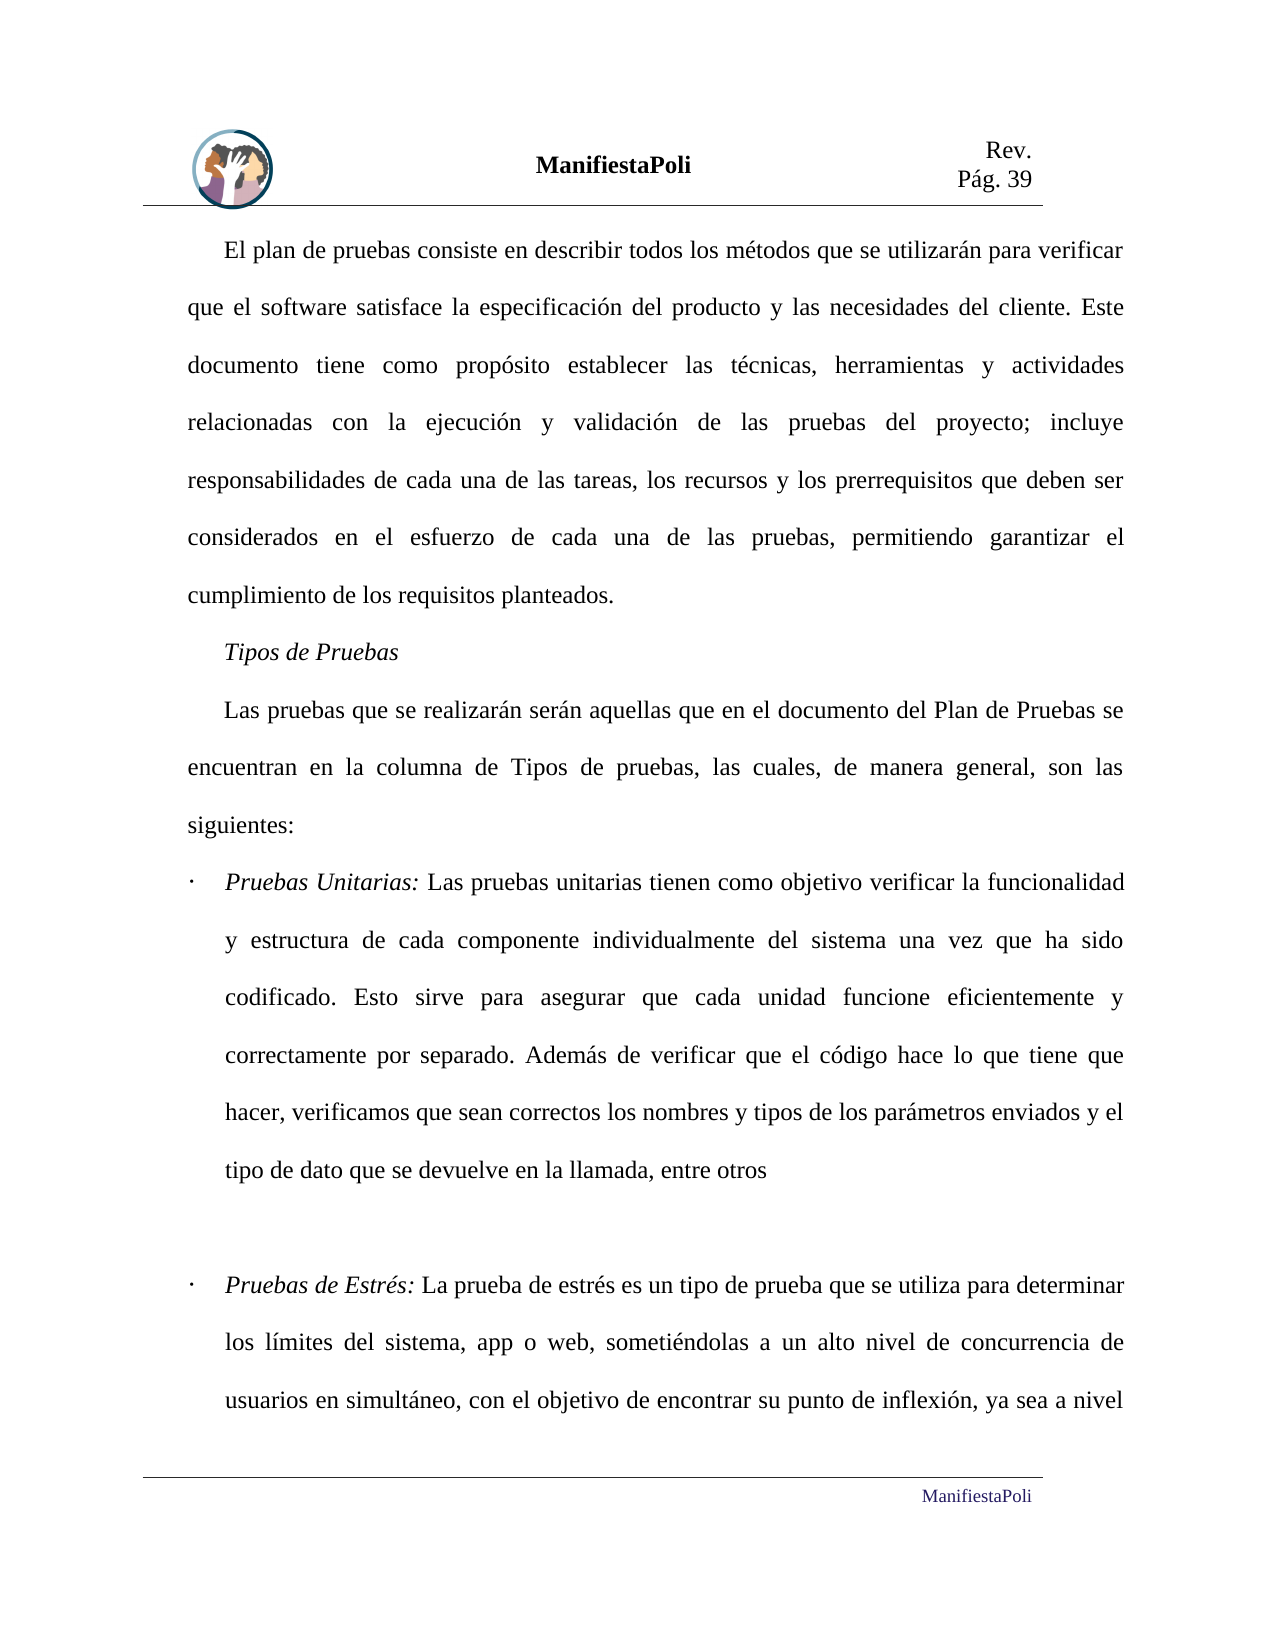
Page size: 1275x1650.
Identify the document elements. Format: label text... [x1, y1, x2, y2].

picture [239, 206, 274, 210]
list Pruebas Unitarias: Las pruebas unitarias tienen como objetivo verificar la funcionalidad y estructura de cada componente individualmente del sistema una vez que ha sido codificado. Esto sirve para asegurar que cada unidad funcione eficientemente y correctamente por separado. Además de verificar que el código hace lo que tiene que hacer, verificamos que sean correctos los nombres y tipos de los parámetros enviados y el tipo de dato que se devuelve en la llamada, entre otros [187, 867, 1125, 1184]
list Las pruebas que se realizarán serán aquellas que en el documento del Plan de Pruebas se encuentran en la columna de Tipos de pruebas, las cuales, de manera general, son las siguientes: [187, 695, 1125, 839]
picture [190, 128, 274, 205]
list El plan de pruebas consiste en describir todos los métodos que se utilizarán para verificar que el software satisface la especificación del producto y las necesidades del cliente. Este documento tiene como propósito establecer las técnicas, herramientas y actividades relacionadas con la ejecución y validación de las pruebas del proyecto; incluye responsabilidades de cada una de las tareas, los recursos y los prerrequisitos que deben ser considerados en el esfuerzo de cada una de las pruebas, permitiendo garantizar el cumplimiento de los requisitos planteados. [187, 235, 1125, 609]
picture [190, 206, 227, 210]
list Tipos de Pruebas [187, 637, 1125, 666]
